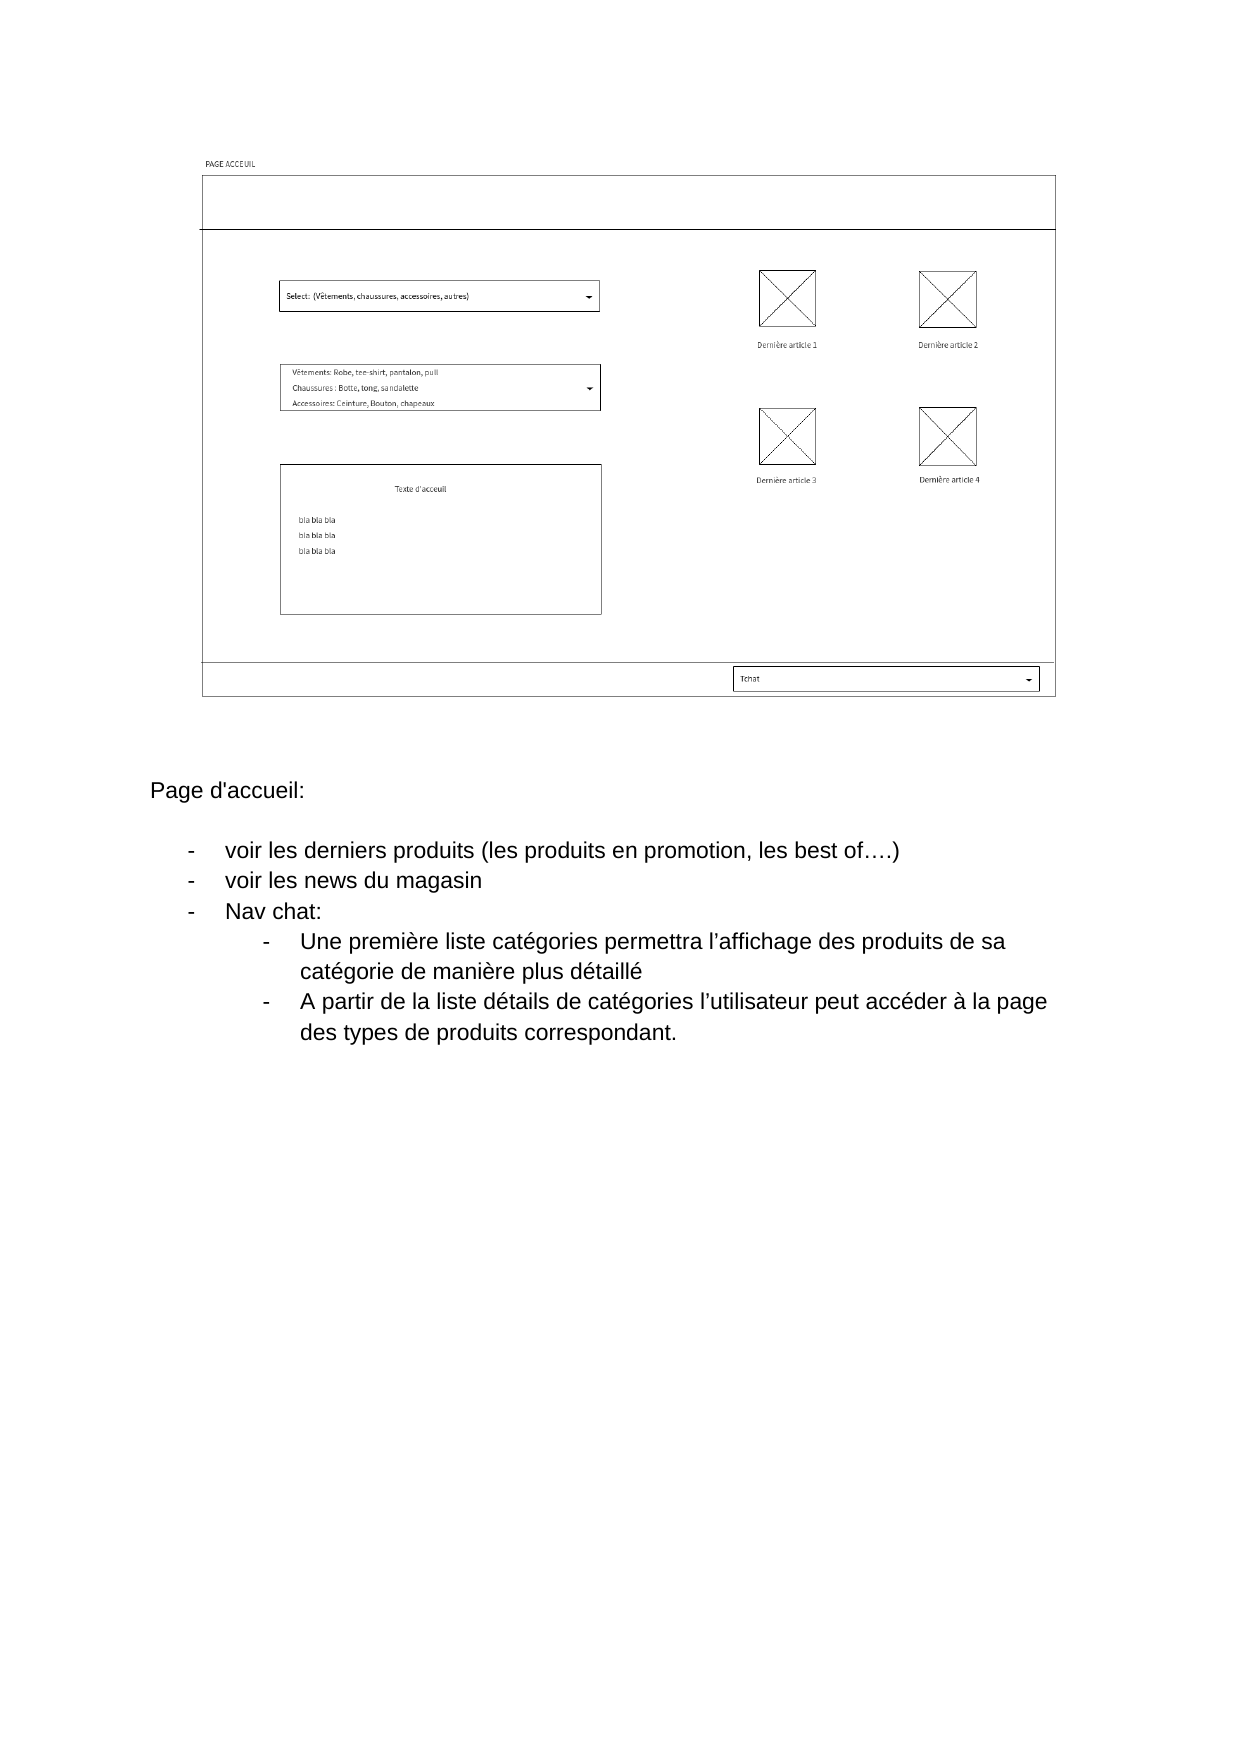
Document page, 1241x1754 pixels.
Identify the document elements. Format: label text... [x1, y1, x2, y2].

list Une première liste catégories permettra l’affichage des produits de sa catégorie de manière plus détaillé [262, 928, 1090, 984]
text Page d'accueil: [150, 777, 1090, 803]
list voir les derniers produits (les produits en promotion, les best of….) [187, 837, 1090, 863]
list Nav chat: [187, 898, 1090, 924]
list voir les news du magasin [187, 867, 1090, 894]
picture [150, 150, 1091, 773]
list A partir de la liste détails de catégories l’utilisateur peut accéder à la page des types de produits correspondant. [262, 988, 1090, 1045]
